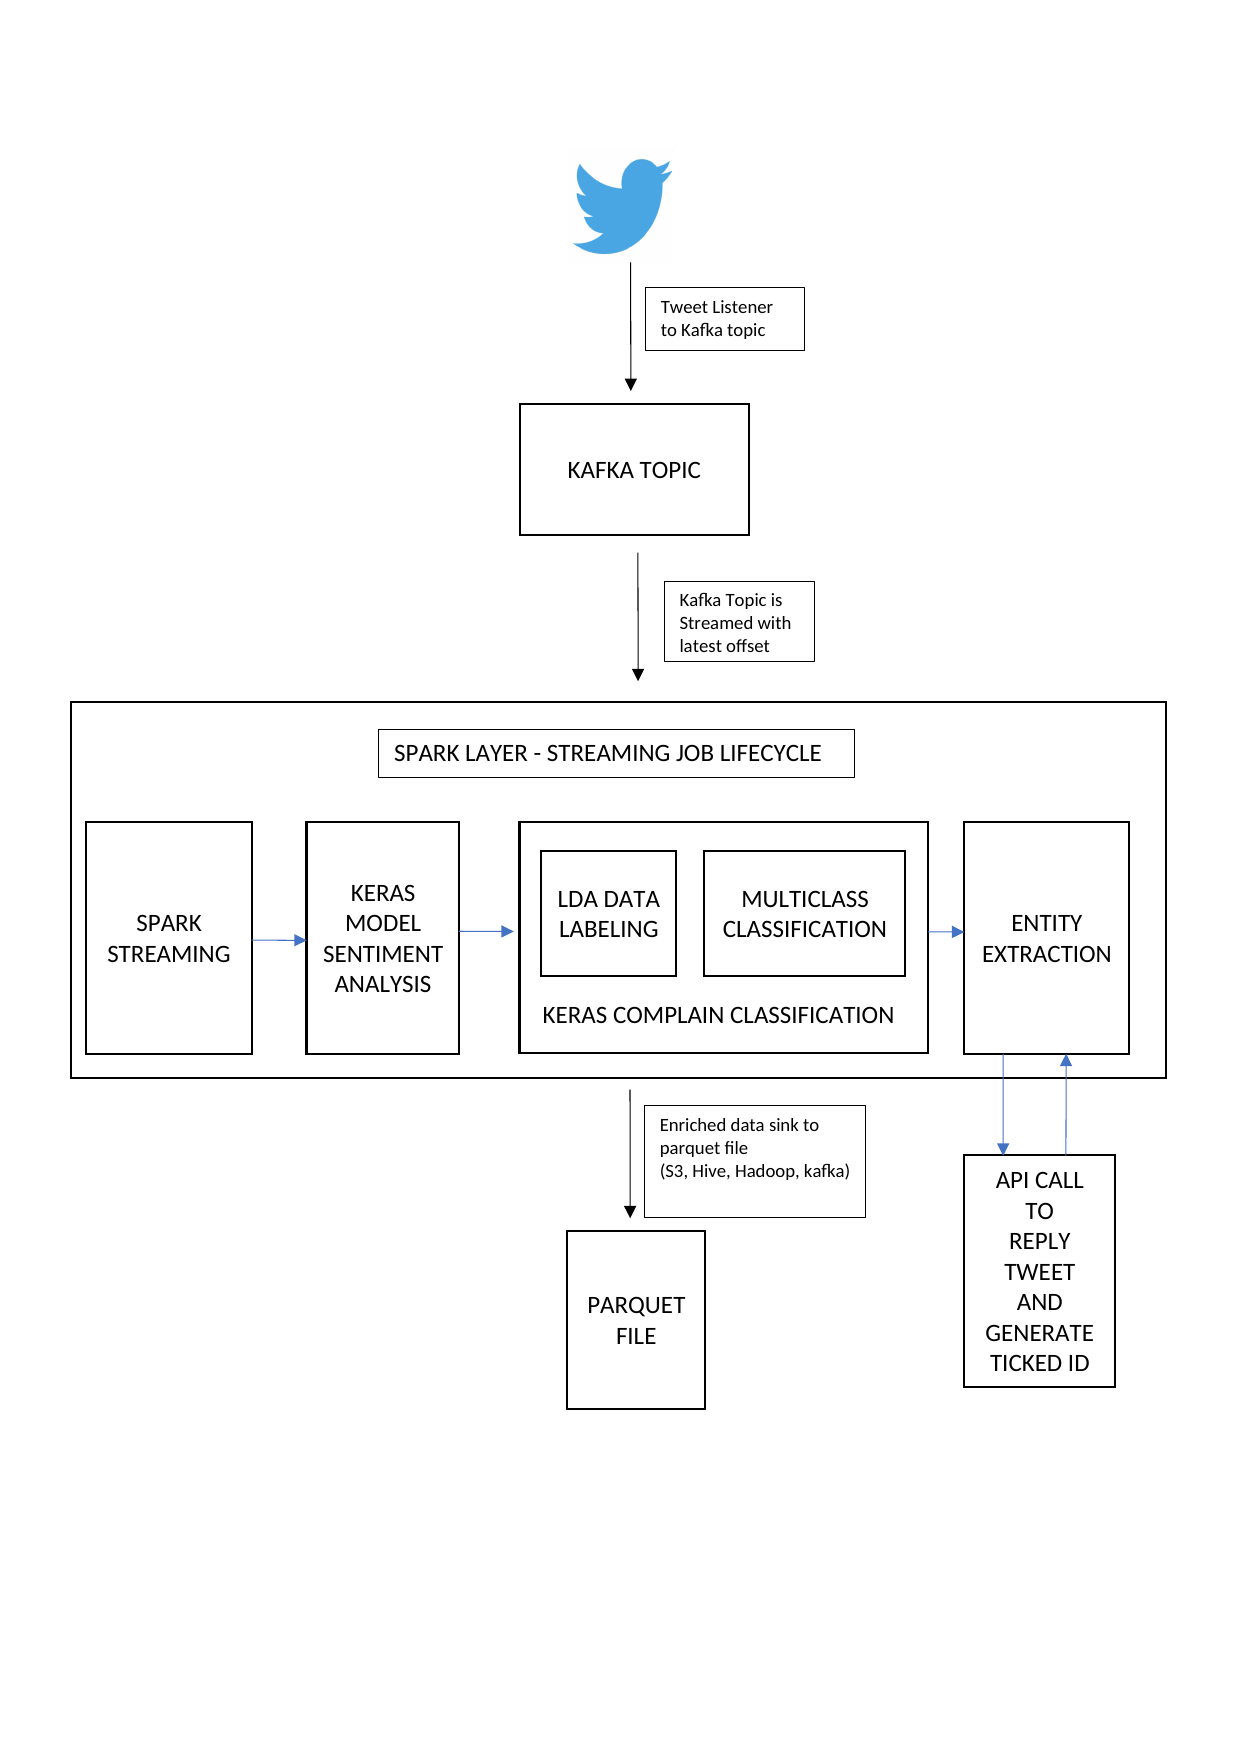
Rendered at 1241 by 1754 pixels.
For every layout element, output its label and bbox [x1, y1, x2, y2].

picture [567, 150, 673, 263]
